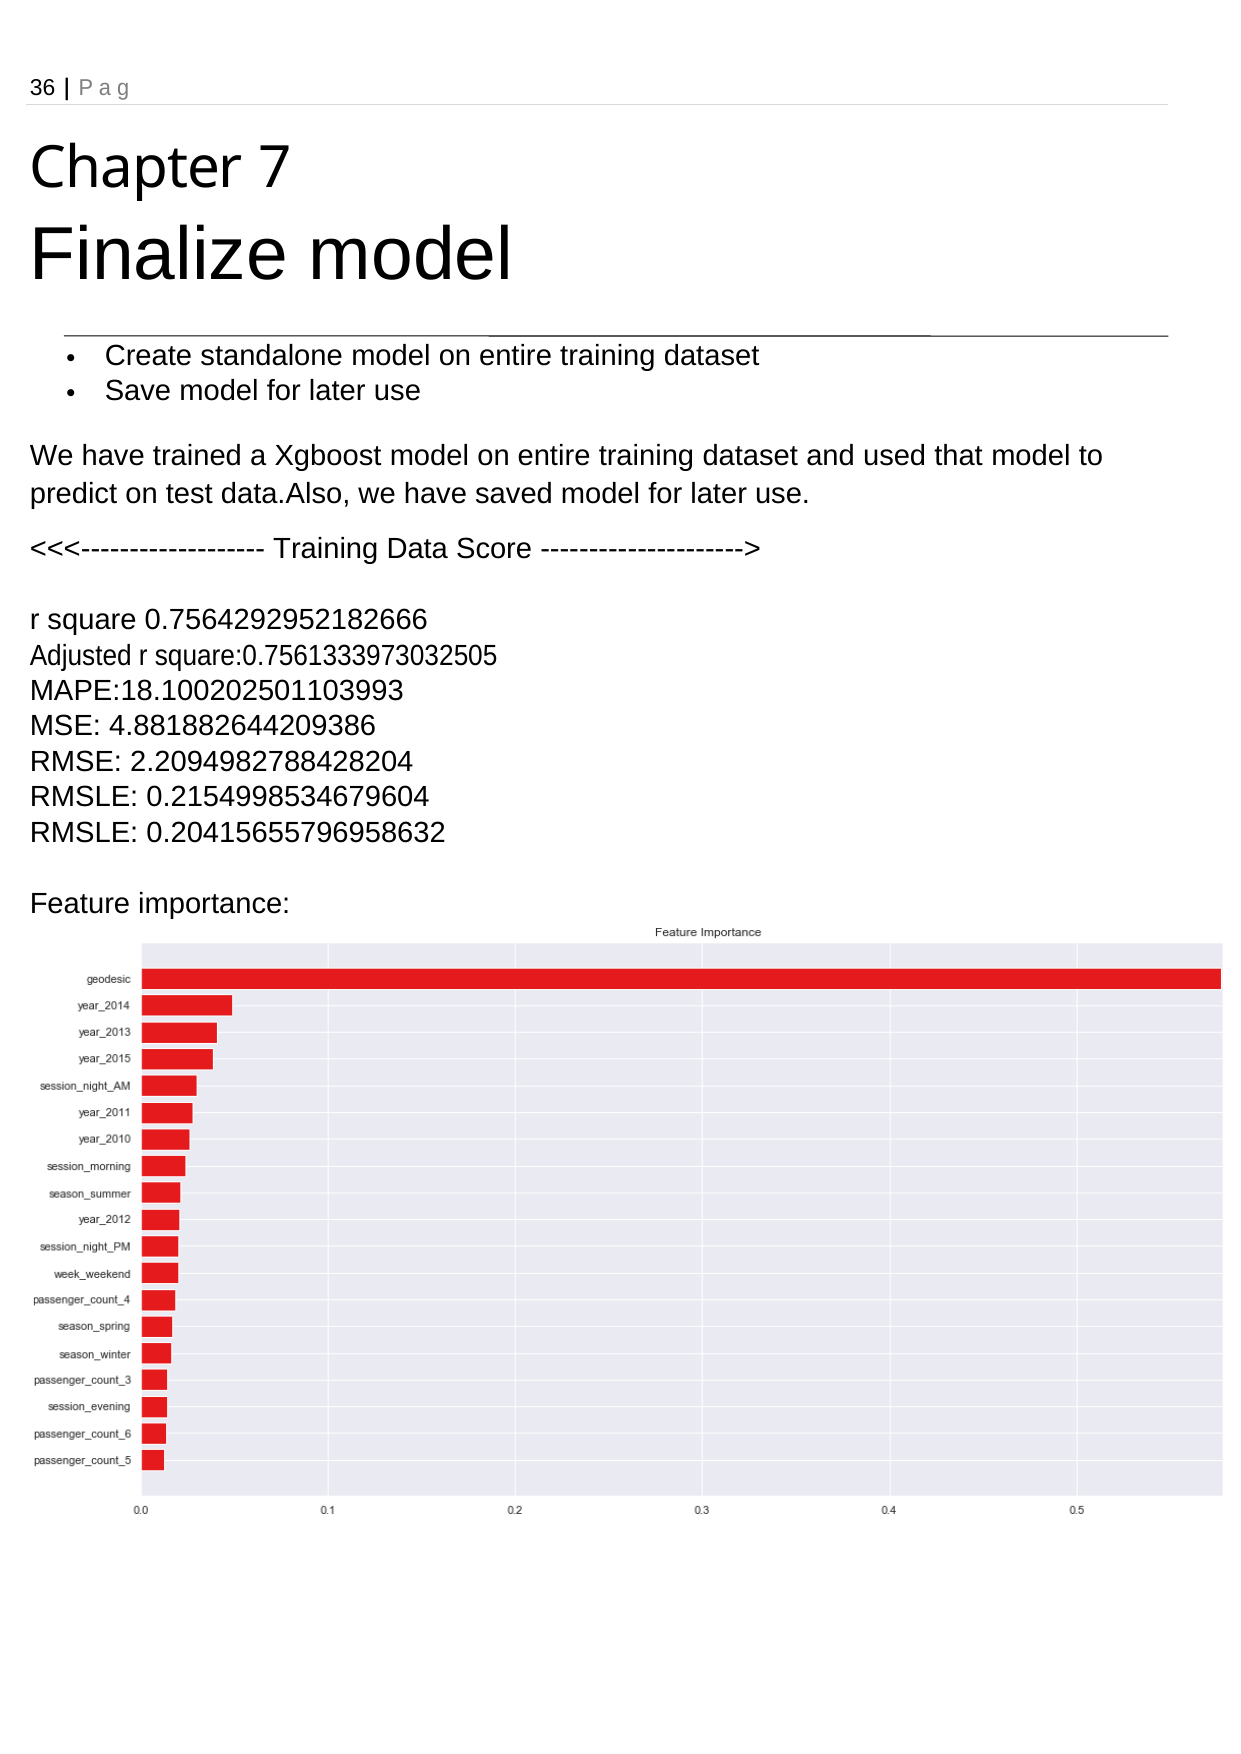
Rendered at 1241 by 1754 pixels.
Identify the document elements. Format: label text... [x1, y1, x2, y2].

text RMSLE: 0.20415655796958632 [29, 815, 1240, 848]
text <<<------------------- Training Data Score ---------------------> [29, 531, 1240, 564]
text RMSLE: 0.2154998534679604 [29, 779, 1240, 813]
list Save model for later use [67, 373, 1240, 407]
picture [33, 928, 1223, 1514]
list Create standalone model on entire training dataset [67, 331, 1240, 371]
text Adjusted r square:0.7561333973032505 MAPE:18.100202501103993 [29, 637, 743, 707]
text r square 0.7564292952182666 [29, 602, 1240, 636]
text Chapter 7 [29, 133, 1240, 201]
text Finalize model [29, 209, 1240, 295]
text MSE: 4.881882644209386 [29, 708, 1240, 742]
text We have trained a Xgboost model on entire training dataset and used that model to predict on test data.Also, we have saved model for later use. [29, 438, 1151, 510]
text RMSE: 2.2094982788428204 [29, 744, 1240, 777]
text Feature importance: [29, 886, 1240, 919]
